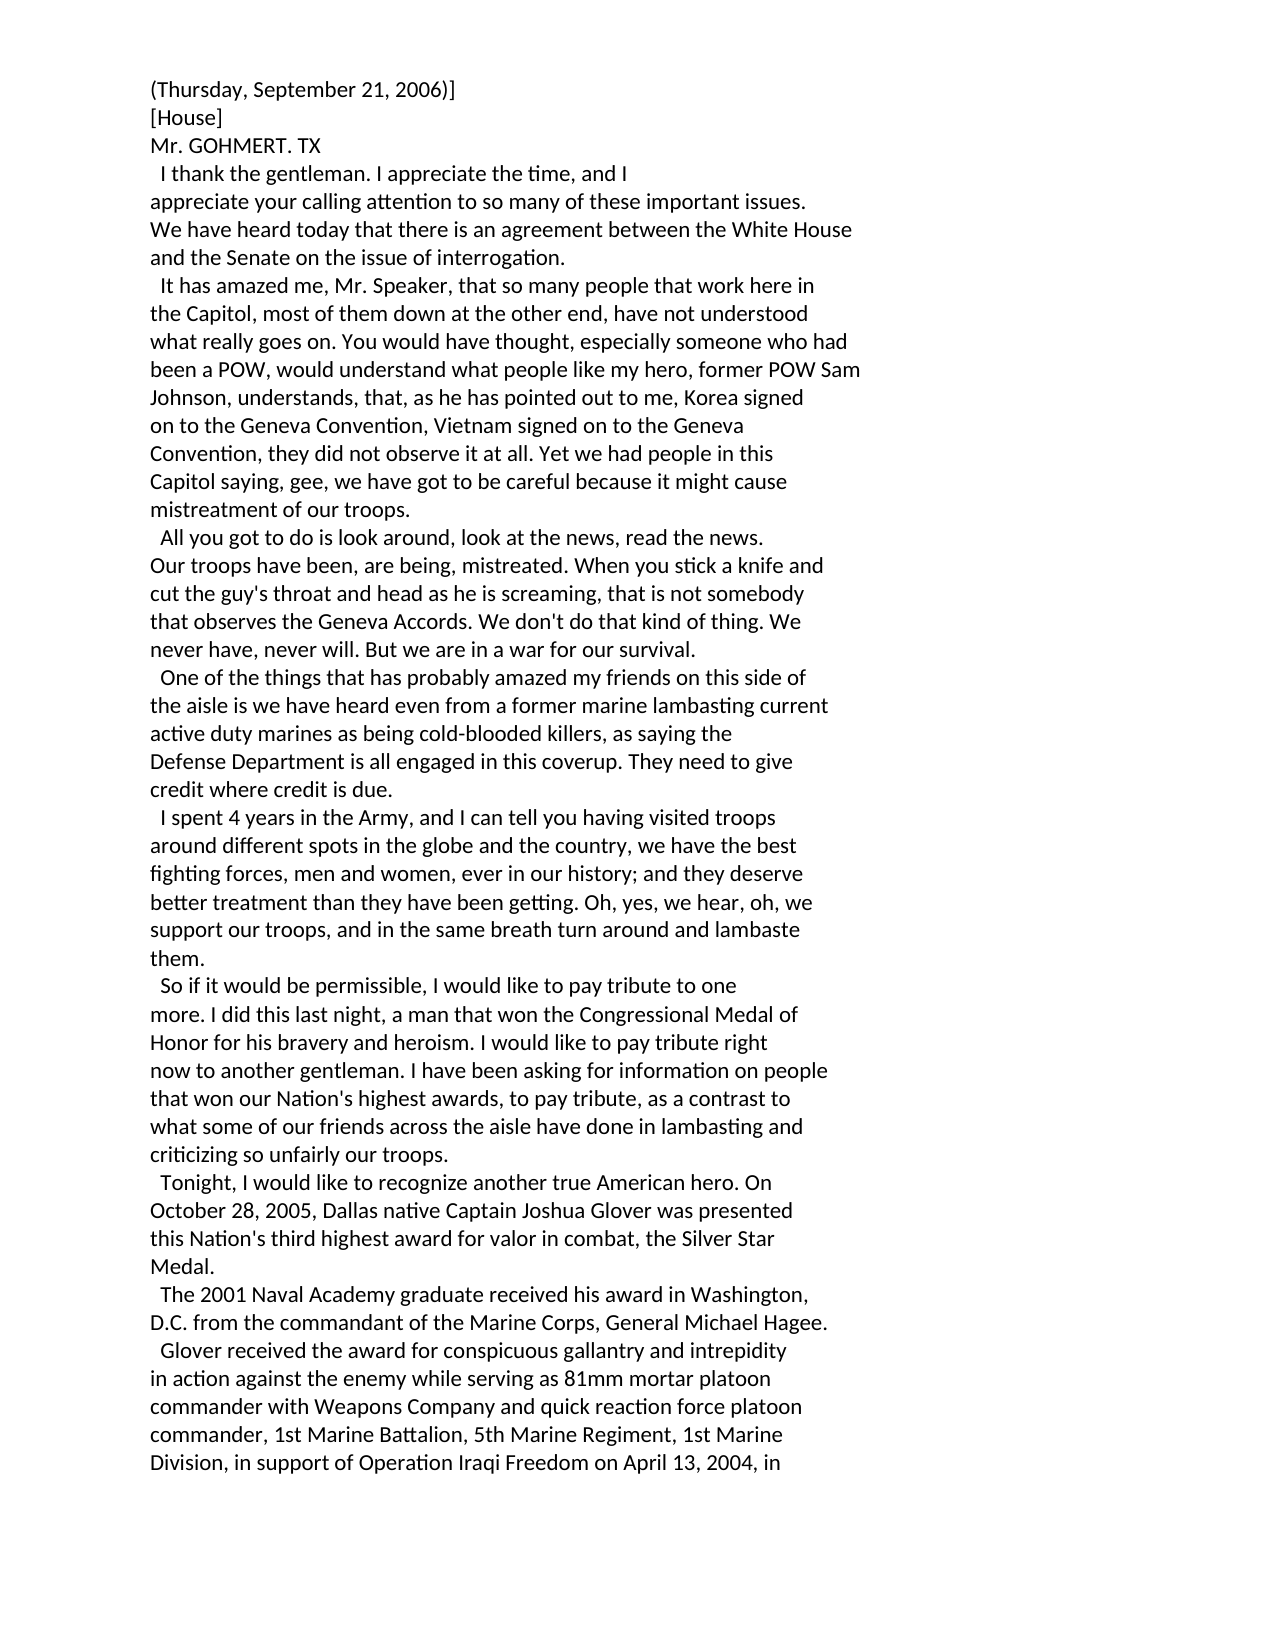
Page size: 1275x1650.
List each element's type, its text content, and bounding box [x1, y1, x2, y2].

text that won our Nation's highest awards, to pay tribute, as a contrast to [150, 1084, 1125, 1112]
text So if it would be permissible, I would like to pay tribute to one [150, 972, 1125, 1000]
text better treatment than they have been getting. Oh, yes, we hear, oh, we [150, 888, 1125, 916]
text credit where credit is due. [150, 776, 1125, 803]
text what some of our friends across the aisle have done in lambasting and [150, 1112, 1125, 1140]
text support our troops, and in the same breath turn around and lambaste [150, 916, 1125, 944]
text One of the things that has probably amazed my friends on this side of [150, 663, 1125, 691]
text D.C. from the commandant of the Marine Corps, General Michael Hagee. [150, 1308, 1125, 1336]
text never have, never will. But we are in a war for our survival. [150, 635, 1125, 663]
text in action against the enemy while serving as 81mm mortar platoon [150, 1364, 1125, 1392]
text Honor for his bravery and heroism. I would like to pay tribute right [150, 1028, 1125, 1056]
text Johnson, understands, that, as he has pointed out to me, Korea signed [150, 383, 1125, 411]
text Convention, they did not observe it at all. Yet we had people in this [150, 439, 1125, 467]
text October 28, 2005, Dallas native Captain Joshua Glover was presented [150, 1196, 1125, 1224]
text the Capitol, most of them down at the other end, have not understood [150, 299, 1125, 327]
text active duty marines as being cold-blooded killers, as saying the [150, 719, 1125, 747]
text that observes the Geneva Accords. We don't do that kind of thing. We [150, 607, 1125, 635]
text Division, in support of Operation Iraqi Freedom on April 13, 2004, in [150, 1448, 1125, 1476]
text Tonight, I would like to recognize another true American hero. On [150, 1168, 1125, 1196]
text around different spots in the globe and the country, we have the best [150, 832, 1125, 859]
text We have heard today that there is an agreement between the White House [150, 215, 1125, 243]
text Our troops have been, are being, mistreated. When you stick a knife and [150, 551, 1125, 579]
text the aisle is we have heard even from a former marine lambasting current [150, 691, 1125, 719]
text commander with Weapons Company and quick reaction force platoon [150, 1392, 1125, 1420]
text been a POW, would understand what people like my hero, former POW Sam [150, 355, 1125, 383]
text cut the guy's throat and head as he is screaming, that is not somebody [150, 579, 1125, 607]
text fighting forces, men and women, ever in our history; and they deserve [150, 859, 1125, 888]
text criticizing so unfairly our troops. [150, 1140, 1125, 1168]
text what really goes on. You would have thought, especially someone who had [150, 327, 1125, 355]
text Capitol saying, gee, we have got to be careful because it might cause [150, 467, 1125, 495]
text them. [150, 944, 1125, 972]
text now to another gentleman. I have been asking for information on people [150, 1056, 1125, 1084]
text this Nation's third highest award for valor in combat, the Silver Star [150, 1224, 1125, 1252]
text The 2001 Naval Academy graduate received his award in Washington, [150, 1280, 1125, 1308]
text and the Senate on the issue of interrogation. [150, 243, 1125, 271]
text Glover received the award for conspicuous gallantry and intrepidity [150, 1336, 1125, 1364]
text mistreatment of our troops. [150, 495, 1125, 523]
text It has amazed me, Mr. Speaker, that so many people that work here in [150, 271, 1125, 299]
text Defense Department is all engaged in this coverup. They need to give [150, 747, 1125, 776]
text All you got to do is look around, look at the news, read the news. [150, 523, 1125, 551]
text more. I did this last night, a man that won the Congressional Medal of [150, 1000, 1125, 1028]
text appreciate your calling attention to so many of these important issues. [150, 187, 1125, 215]
text Medal. [150, 1252, 1125, 1280]
text I spent 4 years in the Army, and I can tell you having visited troops [150, 803, 1125, 832]
text on to the Geneva Convention, Vietnam signed on to the Geneva [150, 411, 1125, 439]
text commander, 1st Marine Battalion, 5th Marine Regiment, 1st Marine [150, 1420, 1125, 1448]
text I thank the gentleman. I appreciate the time, and I [150, 159, 1125, 187]
